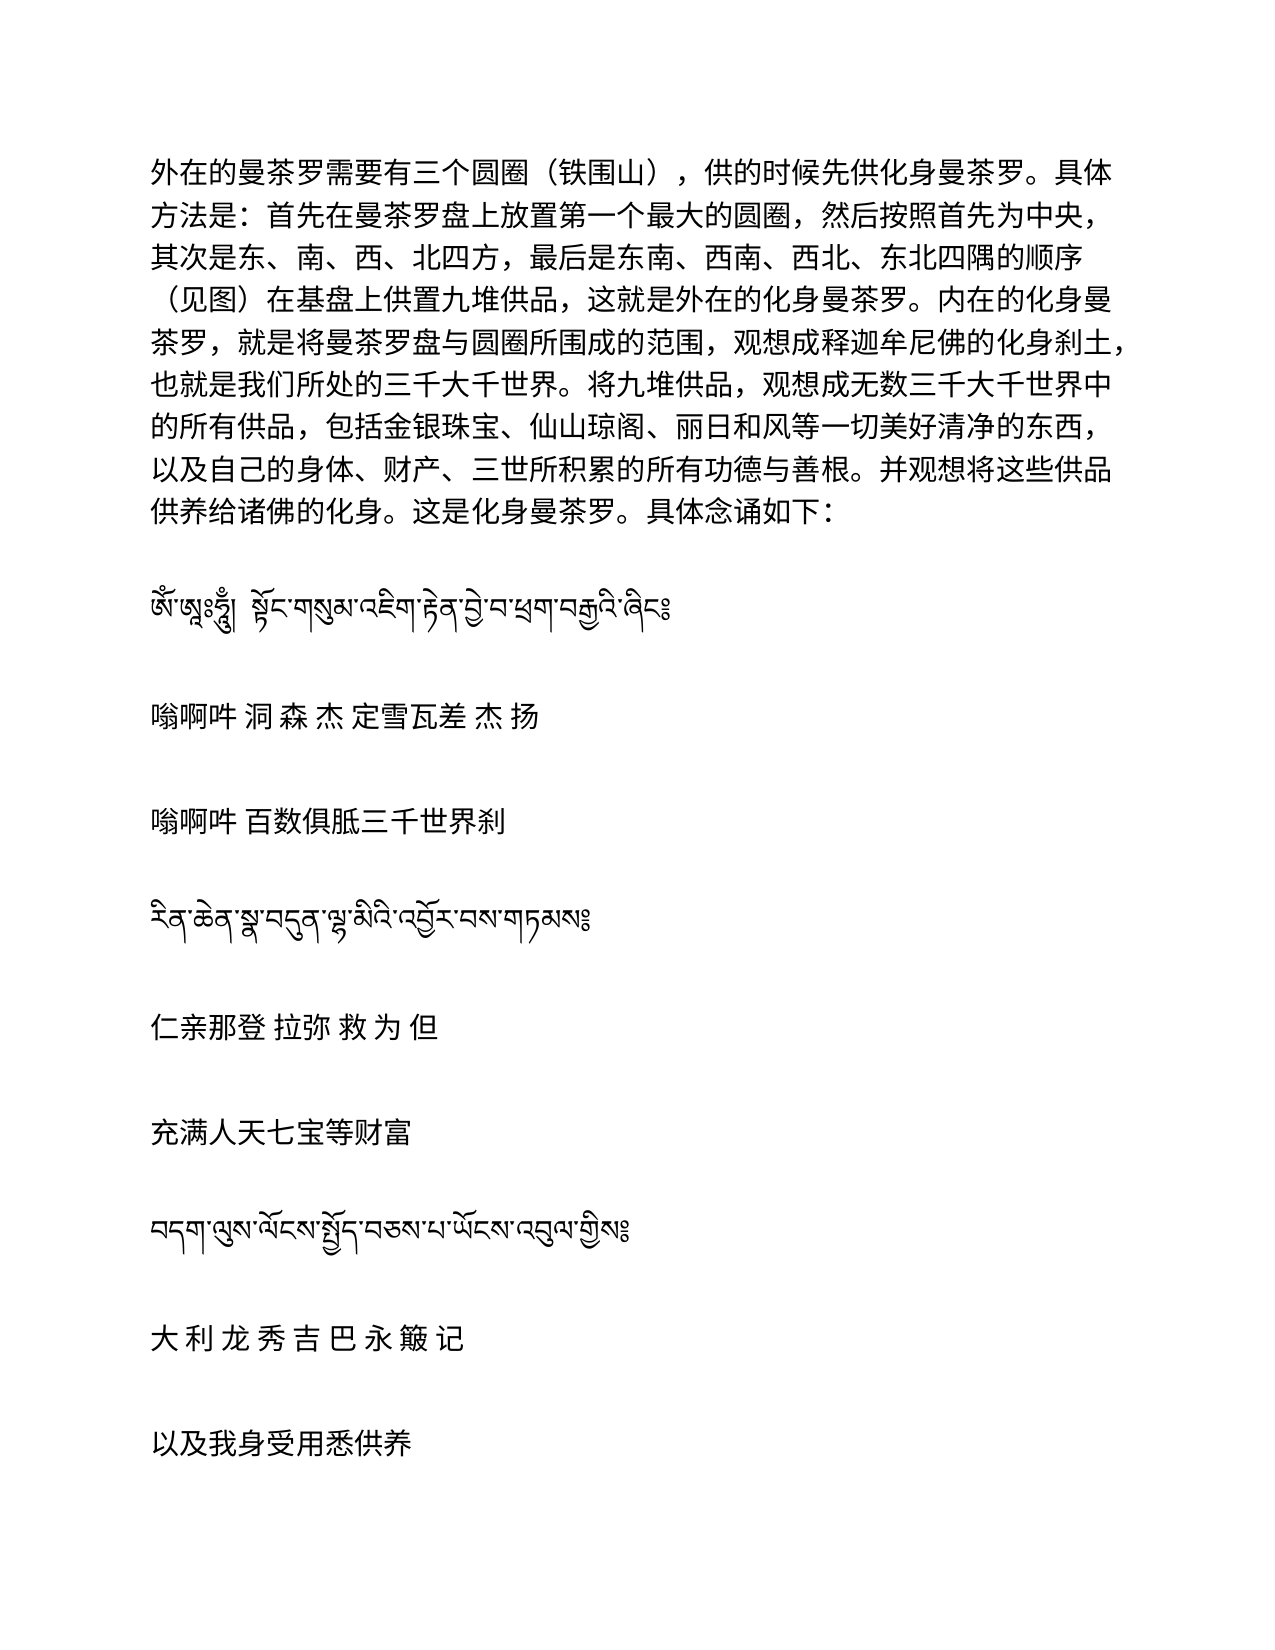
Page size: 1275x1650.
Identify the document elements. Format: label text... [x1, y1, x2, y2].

text 外在的曼茶罗需要有三个圆圈（铁围山），供的时候先供化身曼茶罗。具体方法是：首先在曼茶罗盘上放置第一个最大的圆圈，然后按照首先为中央，其次是东、南、西、北四方，最后是东南、西南、西北、东北四隅的顺序（见图）在基盘上供置九堆供品，这就是外在的化身曼茶罗。内在的化身曼茶罗，就是将曼茶罗盘与圆圈所围成的范围，观想成释迦牟尼佛的化身刹土，也就是我们所处的三千大千世界。将九堆供品，观想成无数三千大千世界中的所有供品，包括金银珠宝、仙山琼阁、丽日和风等一切美好清净的东西，以及自己的身体、财产、三世所积累的所有功德与善根。并观想将这些供品供养给诸佛的化身。这是化身曼茶罗。具体念诵如下： [150, 150, 1125, 531]
text 嗡啊吽 百数俱胝三千世界刹 [150, 799, 1125, 841]
text 仁亲那登 拉弥 救 为 但 [150, 1005, 1125, 1047]
text རིན་ཆེན་སྣ་བདུན་ལྷ་མིའི་འབྱོར་བས་གཏམས༔ [150, 904, 1125, 942]
text ཨོཾ་ཨཱཿཧཱུྃ། སྟོང་གསུམ་འཇིག་རྟེན་བྱེ་བ་ཕྲག་བརྒྱའི་ཞིང༔ [150, 593, 1125, 631]
text 嗡啊吽 洞 森 杰 定雪瓦差 杰 扬 [150, 694, 1125, 736]
text བདག་ལུས་ལོངས་སྤྱོད་བཅས་པ་ཡོངས་འབུལ་གྱིས༔ [150, 1215, 1125, 1253]
text 充满人天七宝等财富 [150, 1110, 1125, 1152]
text 以及我身受用悉供养 [150, 1421, 1125, 1463]
text 大 利 龙 秀 吉 巴 永 簸 记 [150, 1316, 1125, 1358]
